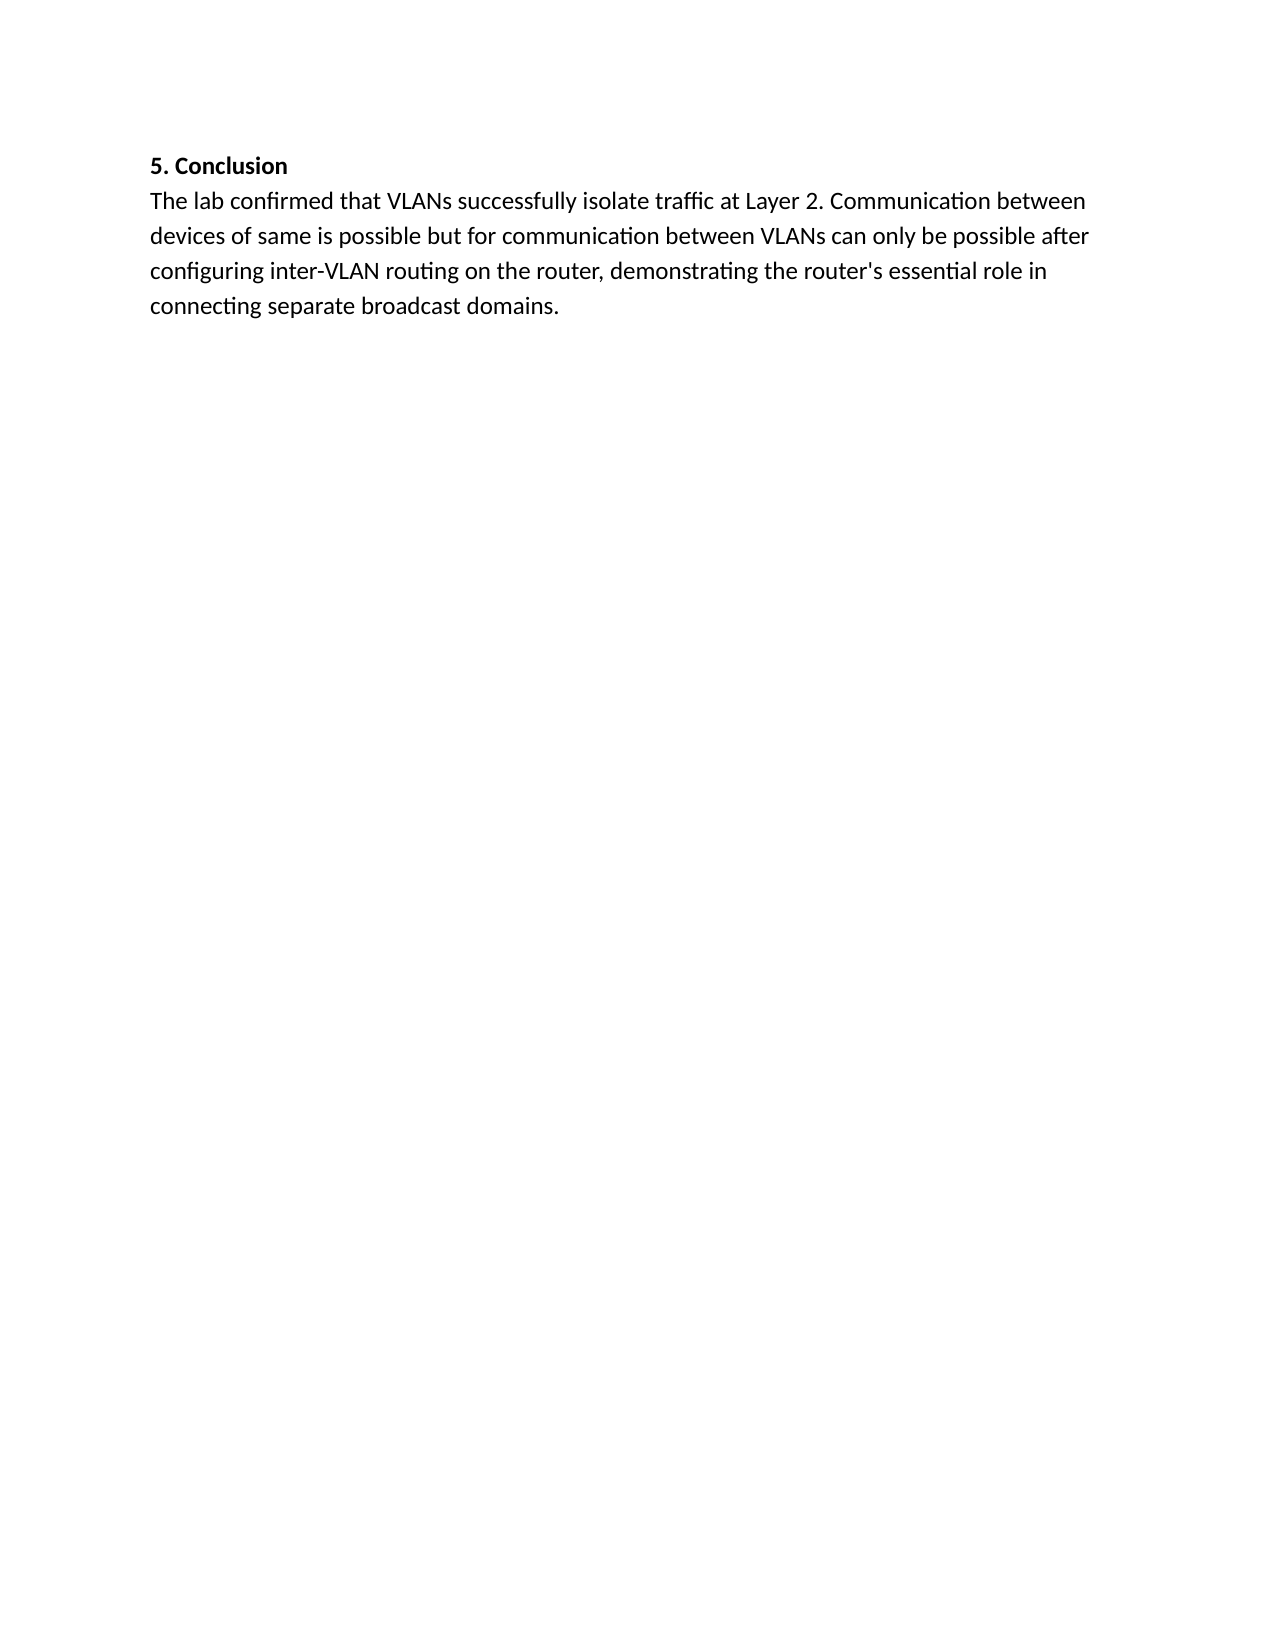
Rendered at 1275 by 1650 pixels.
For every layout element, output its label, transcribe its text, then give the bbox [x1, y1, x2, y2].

text 5. Conclusion The lab confirmed that VLANs successfully isolate traffic at Layer 2. Communication between devices of same is possible but for communication between VLANs can only be possible after configuring inter-VLAN routing on the router, demonstrating the router's essential role in connecting separate broadcast domains. [150, 150, 1125, 321]
